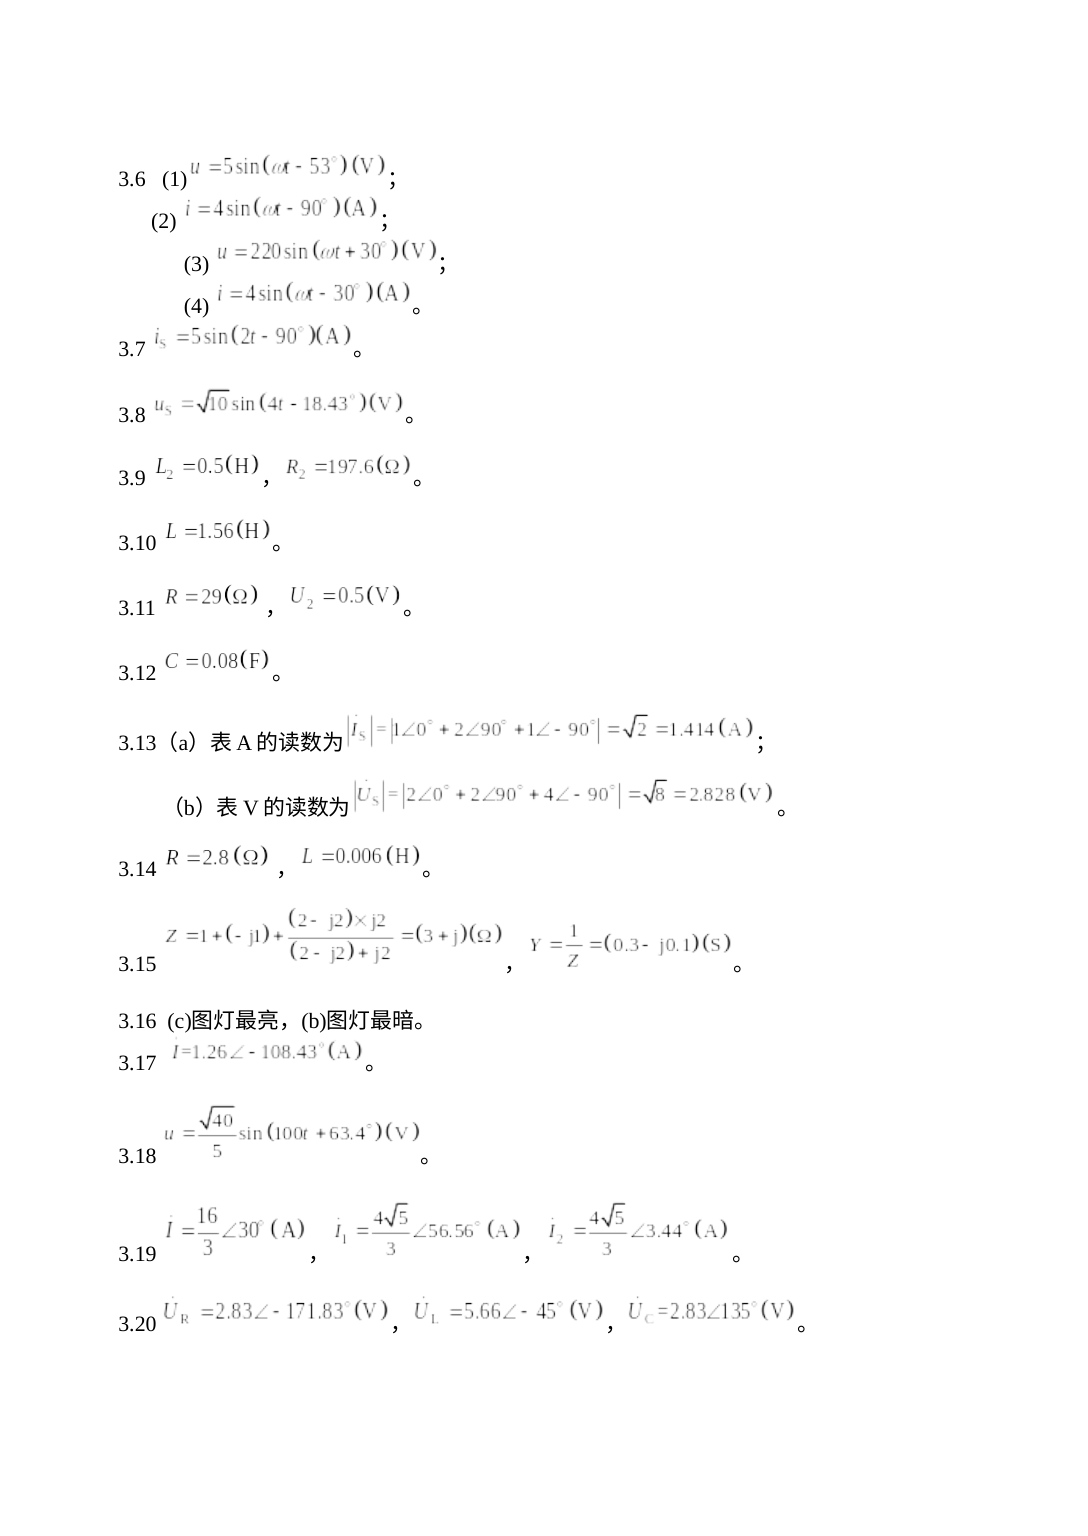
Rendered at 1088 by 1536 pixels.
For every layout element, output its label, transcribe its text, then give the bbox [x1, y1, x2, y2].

text 3.18 。 [118, 1100, 969, 1198]
text 3.15 ，。 [118, 905, 969, 1003]
text 3.13（a）表A的读数为； [118, 710, 969, 775]
text 3.7 。 [118, 320, 969, 385]
text (2) ； [118, 193, 969, 235]
text 3.9 ，。 [118, 450, 969, 515]
text (3) ； [118, 235, 969, 278]
text 3.10 。 [118, 515, 969, 580]
text 3.19 ，，。 [118, 1198, 969, 1295]
text 3.8 。 [118, 385, 969, 450]
text 3.20 ，，。 [118, 1295, 969, 1360]
text 3.6 (1)； [118, 150, 969, 193]
text 3.17 。 [118, 1035, 969, 1100]
text 3.12 。 [118, 645, 969, 710]
text (4) 。 [118, 278, 969, 320]
text 3.11 ，。 [118, 580, 969, 645]
text 3.14 ，。 [118, 840, 969, 905]
text 3.16 (c)图灯最亮，(b)图灯最暗。 [118, 1003, 969, 1035]
text （b）表V的读数为。 [140, 775, 969, 840]
